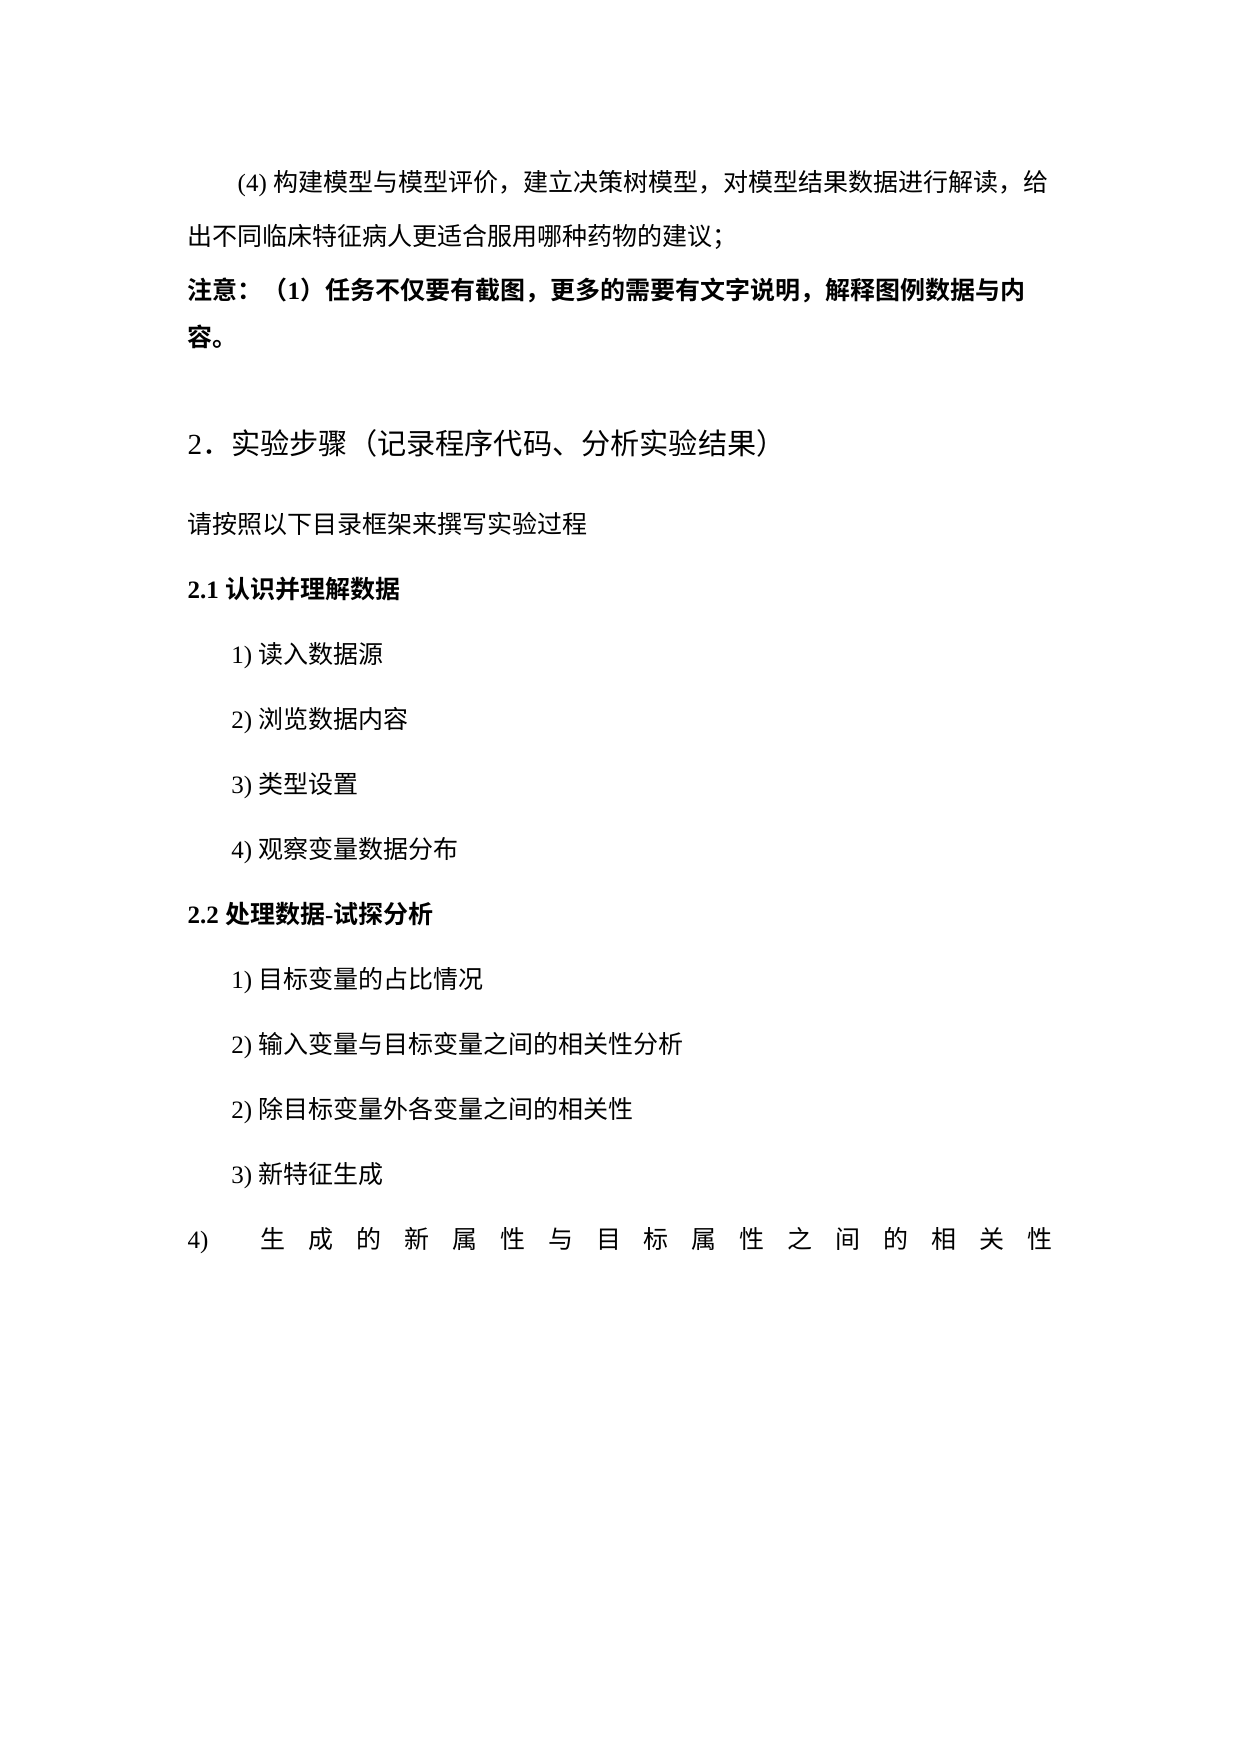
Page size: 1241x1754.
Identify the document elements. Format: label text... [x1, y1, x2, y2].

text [187, 1205, 1053, 1270]
text (4) 构建模型与模型评价，建立决策树模型，对模型结果数据进行解读，给出不同临床特征病人更适合服用哪种药物的建议； [187, 162, 1053, 253]
text 请按照以下目录框架来撰写实验过程 [187, 490, 1053, 555]
text 2．实验步骤（记录程序代码、分析实验结果） [187, 421, 1053, 463]
list 注意：（1）任务不仅要有截图，更多的需要有文字说明，解释图例数据与内容。 [187, 271, 1053, 354]
